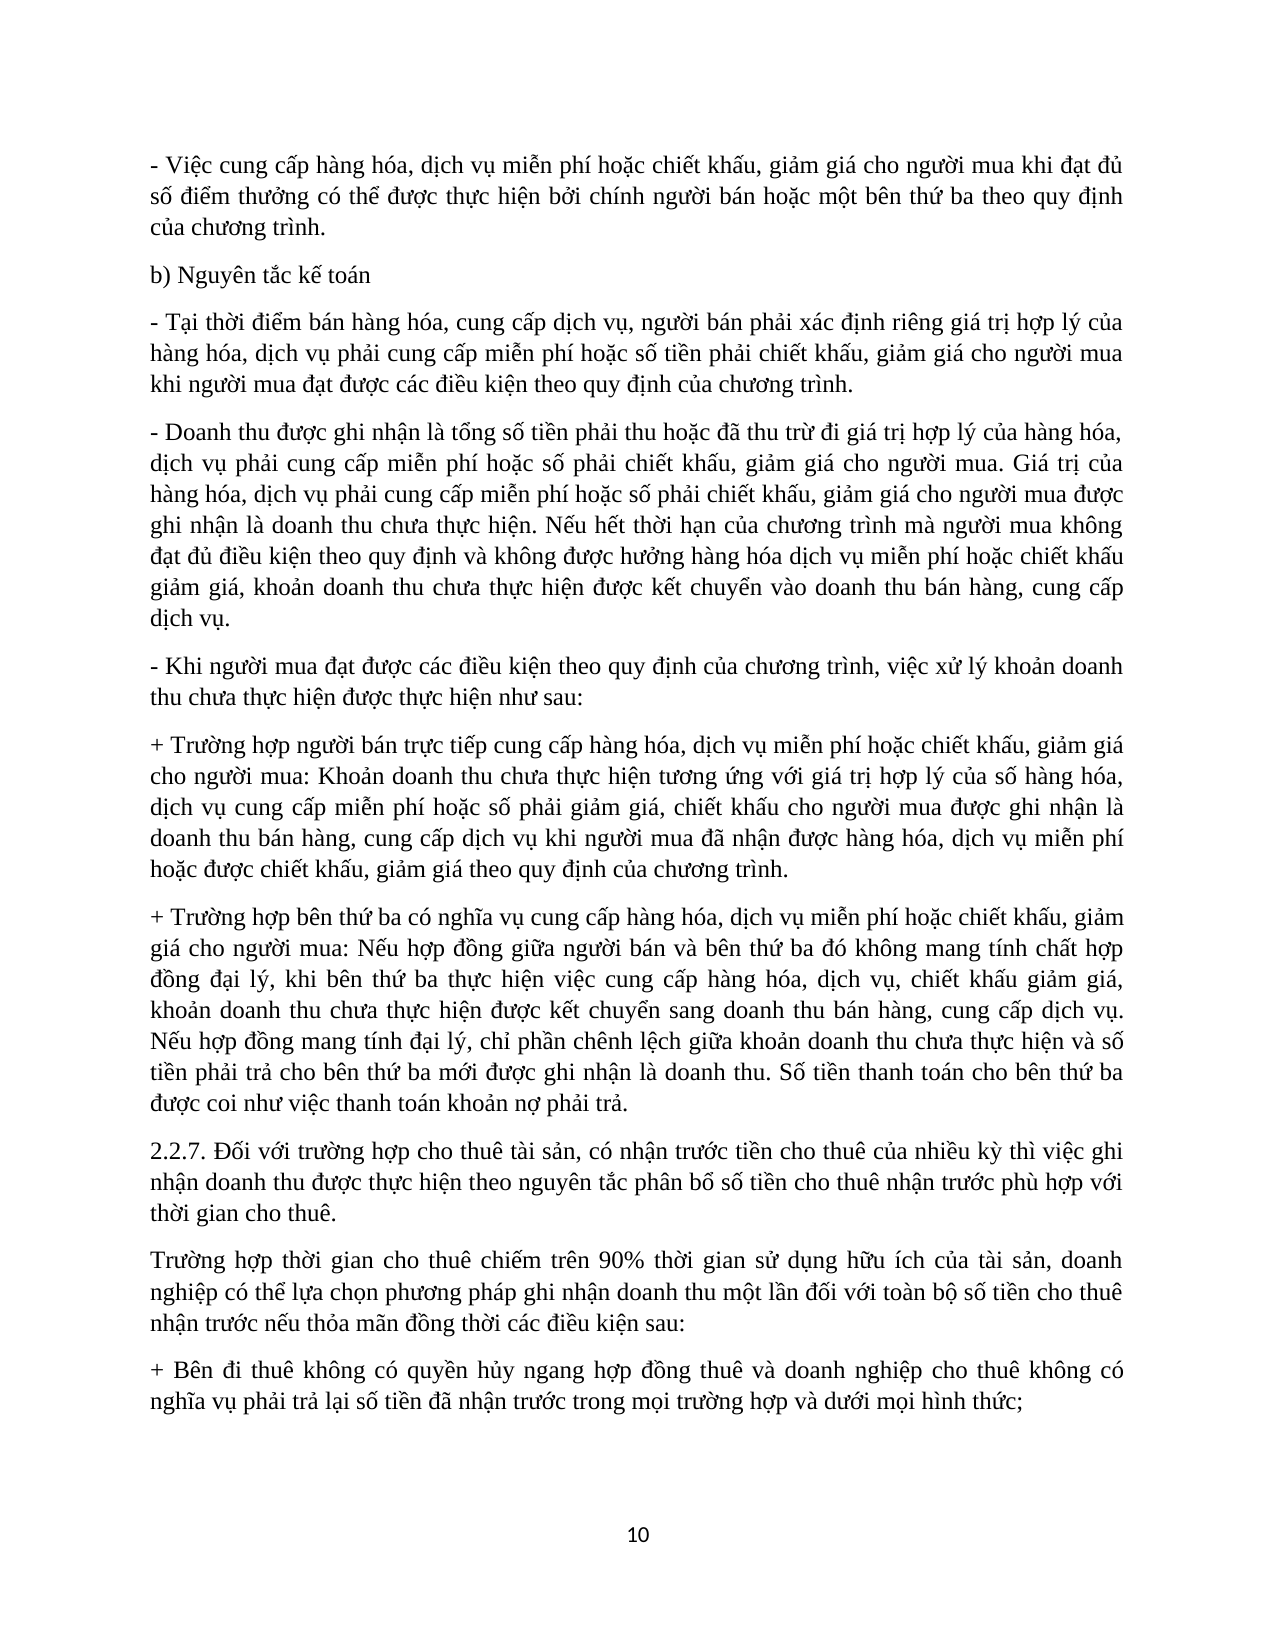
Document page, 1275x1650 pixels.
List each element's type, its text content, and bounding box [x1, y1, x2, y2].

text b) Nguyên tắc kế toán [150, 260, 1125, 288]
text + Trường hợp người bán trực tiếp cung cấp hàng hóa, dịch vụ miễn phí hoặc chiết khấu, giảm giá cho người mua: Khoản doanh thu chưa thực hiện tương ứng với giá trị hợp lý của số hàng hóa, dịch vụ cung cấp miễn phí hoặc số phải giảm giá, chiết khấu cho người mua được ghi nhận là doanh thu bán hàng, cung cấp dịch vụ khi người mua đã nhận được hàng hóa, dịch vụ miễn phí hoặc được chiết khấu, giảm giá theo quy định của chương trình. [150, 730, 1125, 883]
text Trường hợp thời gian cho thuê chiếm trên 90% thời gian sử dụng hữu ích của tài sản, doanh nghiệp có thể lựa chọn phương pháp ghi nhận doanh thu một lần đối với toàn bộ số tiền cho thuê nhận trước nếu thỏa mãn đồng thời các điều kiện sau: [150, 1246, 1125, 1336]
text - Việc cung cấp hàng hóa, dịch vụ miễn phí hoặc chiết khấu, giảm giá cho người mua khi đạt đủ số điểm thưởng có thể được thực hiện bởi chính người bán hoặc một bên thứ ba theo quy định của chương trình. [150, 150, 1125, 241]
text - Khi người mua đạt được các điều kiện theo quy định của chương trình, việc xử lý khoản doanh thu chưa thực hiện được thực hiện như sau: [150, 651, 1125, 711]
text - Tại thời điểm bán hàng hóa, cung cấp dịch vụ, người bán phải xác định riêng giá trị hợp lý của hàng hóa, dịch vụ phải cung cấp miễn phí hoặc số tiền phải chiết khấu, giảm giá cho người mua khi người mua đạt được các điều kiện theo quy định của chương trình. [150, 307, 1125, 398]
text - Doanh thu được ghi nhận là tổng số tiền phải thu hoặc đã thu trừ đi giá trị hợp lý của hàng hóa, dịch vụ phải cung cấp miễn phí hoặc số phải chiết khấu, giảm giá cho người mua. Giá trị của hàng hóa, dịch vụ phải cung cấp miễn phí hoặc số phải chiết khấu, giảm giá cho người mua được ghi nhận là doanh thu chưa thực hiện. Nếu hết thời hạn của chương trình mà người mua không đạt đủ điều kiện theo quy định và không được hưởng hàng hóa dịch vụ miễn phí hoặc chiết khấu giảm giá, khoản doanh thu chưa thực hiện được kết chuyển vào doanh thu bán hàng, cung cấp dịch vụ. [150, 417, 1125, 632]
text + Trường hợp bên thứ ba có nghĩa vụ cung cấp hàng hóa, dịch vụ miễn phí hoặc chiết khấu, giảm giá cho người mua: Nếu hợp đồng giữa người bán và bên thứ ba đó không mang tính chất hợp đồng đại lý, khi bên thứ ba thực hiện việc cung cấp hàng hóa, dịch vụ, chiết khấu giảm giá, khoản doanh thu chưa thực hiện được kết chuyển sang doanh thu bán hàng, cung cấp dịch vụ. Nếu hợp đồng mang tính đại lý, chỉ phần chênh lệch giữa khoản doanh thu chưa thực hiện và số tiền phải trả cho bên thứ ba mới được ghi nhận là doanh thu. Số tiền thanh toán cho bên thứ ba được coi như việc thanh toán khoản nợ phải trả. [150, 902, 1125, 1117]
text + Bên đi thuê không có quyền hủy ngang hợp đồng thuê và doanh nghiệp cho thuê không có nghĩa vụ phải trả lại số tiền đã nhận trước trong mọi trường hợp và dưới mọi hình thức; [150, 1355, 1125, 1415]
text 2.2.7. Đối với trường hợp cho thuê tài sản, có nhận trước tiền cho thuê của nhiều kỳ thì việc ghi nhận doanh thu được thực hiện theo nguyên tắc phân bổ số tiền cho thuê nhận trước phù hợp với thời gian cho thuê. [150, 1136, 1125, 1227]
